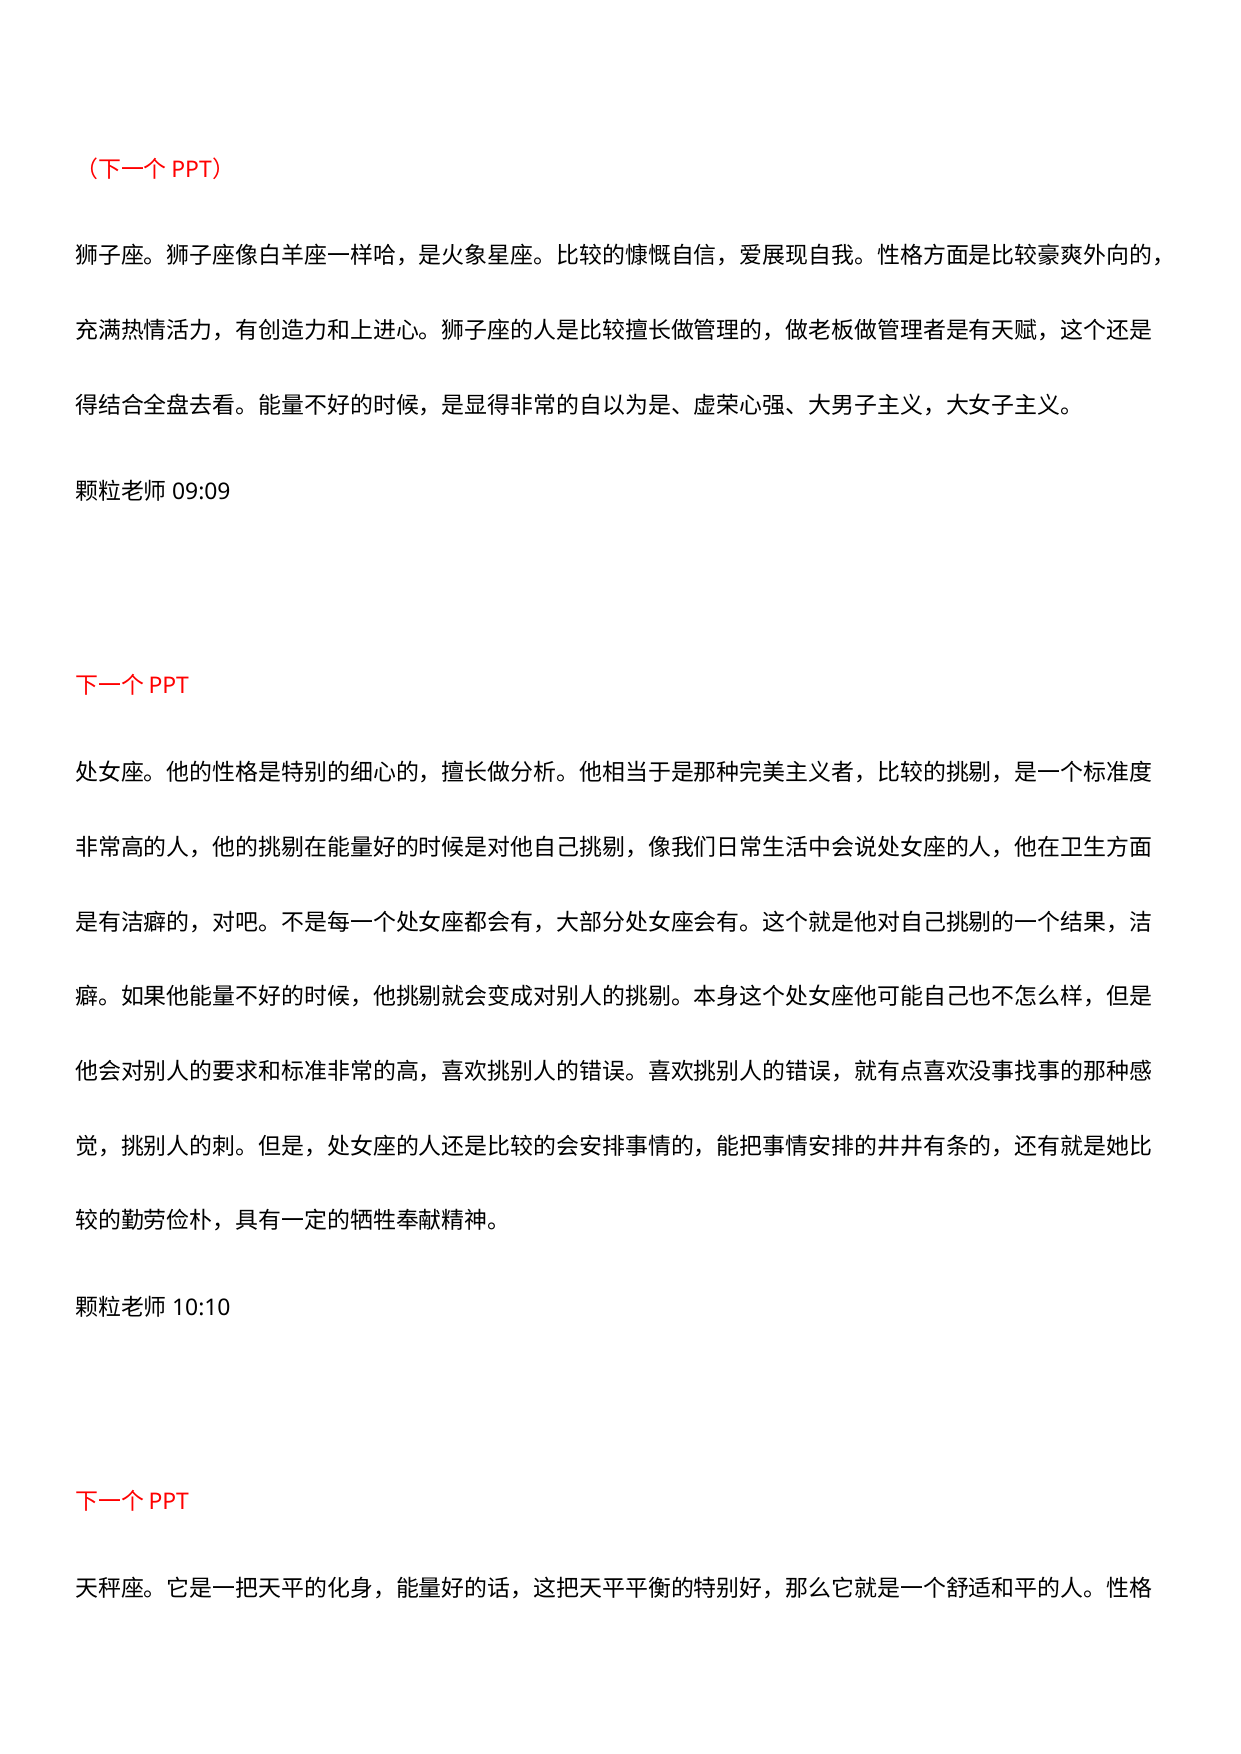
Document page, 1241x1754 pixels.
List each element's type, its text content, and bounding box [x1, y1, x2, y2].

text 狮子座。狮子座像白羊座一样哈，是火象星座。比较的慷慨自信，爱展现自我。性格方面是比较豪爽外向的，充满热情活力，有创造力和上进心。狮子座的人是比较擅长做管理的，做老板做管理者是有天赋，这个还是得结合全盘去看。能量不好的时候，是显得非常的自以为是、虚荣心强、大男子主义，大女子主义。 [75, 221, 1165, 436]
text （下一个PPT） [75, 134, 1165, 199]
text 颗粒老师 10:10 [75, 1273, 1165, 1338]
text 处女座。他的性格是特别的细心的，擅长做分析。他相当于是那种完美主义者，比较的挑剔，是一个标准度非常高的人，他的挑剔在能量好的时候是对他自己挑剔，像我们日常生活中会说处女座的人，他在卫生方面是有洁癖的，对吧。不是每一个处女座都会有，大部分处女座会有。这个就是他对自己挑剔的一个结果，洁癖。如果他能量不好的时候，他挑剔就会变成对别人的挑剔。本身这个处女座他可能自己也不怎么样，但是他会对别人的要求和标准非常的高，喜欢挑别人的错误。喜欢挑别人的错误，就有点喜欢没事找事的那种感觉，挑别人的刺。但是，处女座的人还是比较的会安排事情的，能把事情安排的井井有条的，还有就是她比较的勤劳俭朴，具有一定的牺牲奉献精神。 [75, 738, 1165, 1251]
text 颗粒老师 09:09 [75, 457, 1165, 522]
text 下一个PPT [75, 652, 1165, 717]
text 下一个PPT [75, 1467, 1165, 1532]
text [75, 1554, 1165, 1619]
